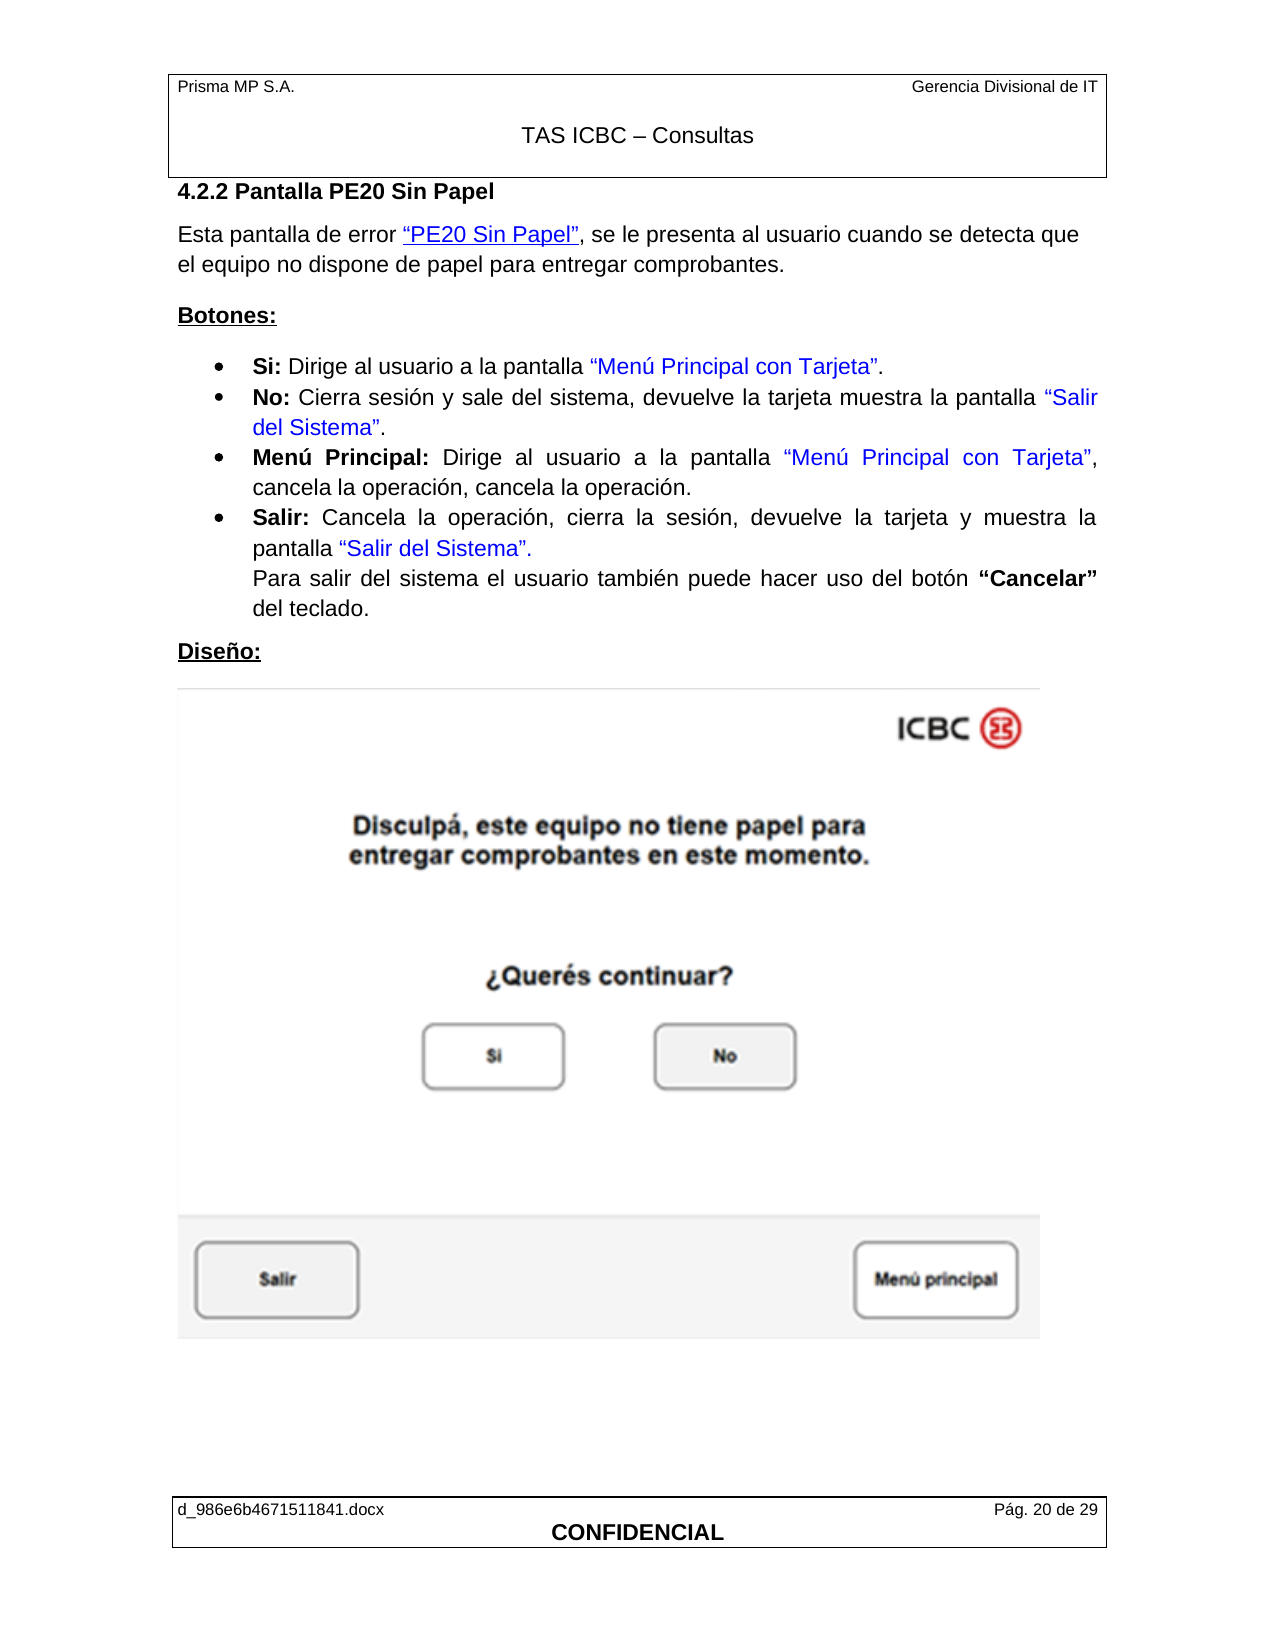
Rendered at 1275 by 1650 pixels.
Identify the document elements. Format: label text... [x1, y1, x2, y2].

list No: Cierra sesión y sale del sistema, devuelve la tarjeta muestra la pantalla “Salir del Sistema”. [215, 383, 1098, 440]
list Para salir del sistema el usuario también puede hacer uso del botón “Cancelar” del teclado. [252, 565, 1098, 621]
list Salir: Cancela la operación, cierra la sesión, devuelve la tarjeta y muestra la pantalla “Salir del Sistema”. [215, 504, 1098, 561]
picture [177, 688, 1040, 1339]
list Si: Dirige al usuario a la pantalla “Menú Principal con Tarjeta”. [215, 353, 1098, 379]
text Botones: [177, 302, 1098, 328]
subtitle 4.2.2 Pantalla PE20 Sin Papel [177, 178, 1098, 204]
text Diseño: [177, 638, 1098, 664]
text Esta pantalla de error “PE20 Sin Papel”, se le presenta al usuario cuando se detecta que el equipo no dispone de papel para entregar comprobantes. [177, 221, 1098, 277]
list Menú Principal: Dirige al usuario a la pantalla “Menú Principal con Tarjeta”, cancela la operación, cancela la operación. [215, 444, 1098, 500]
